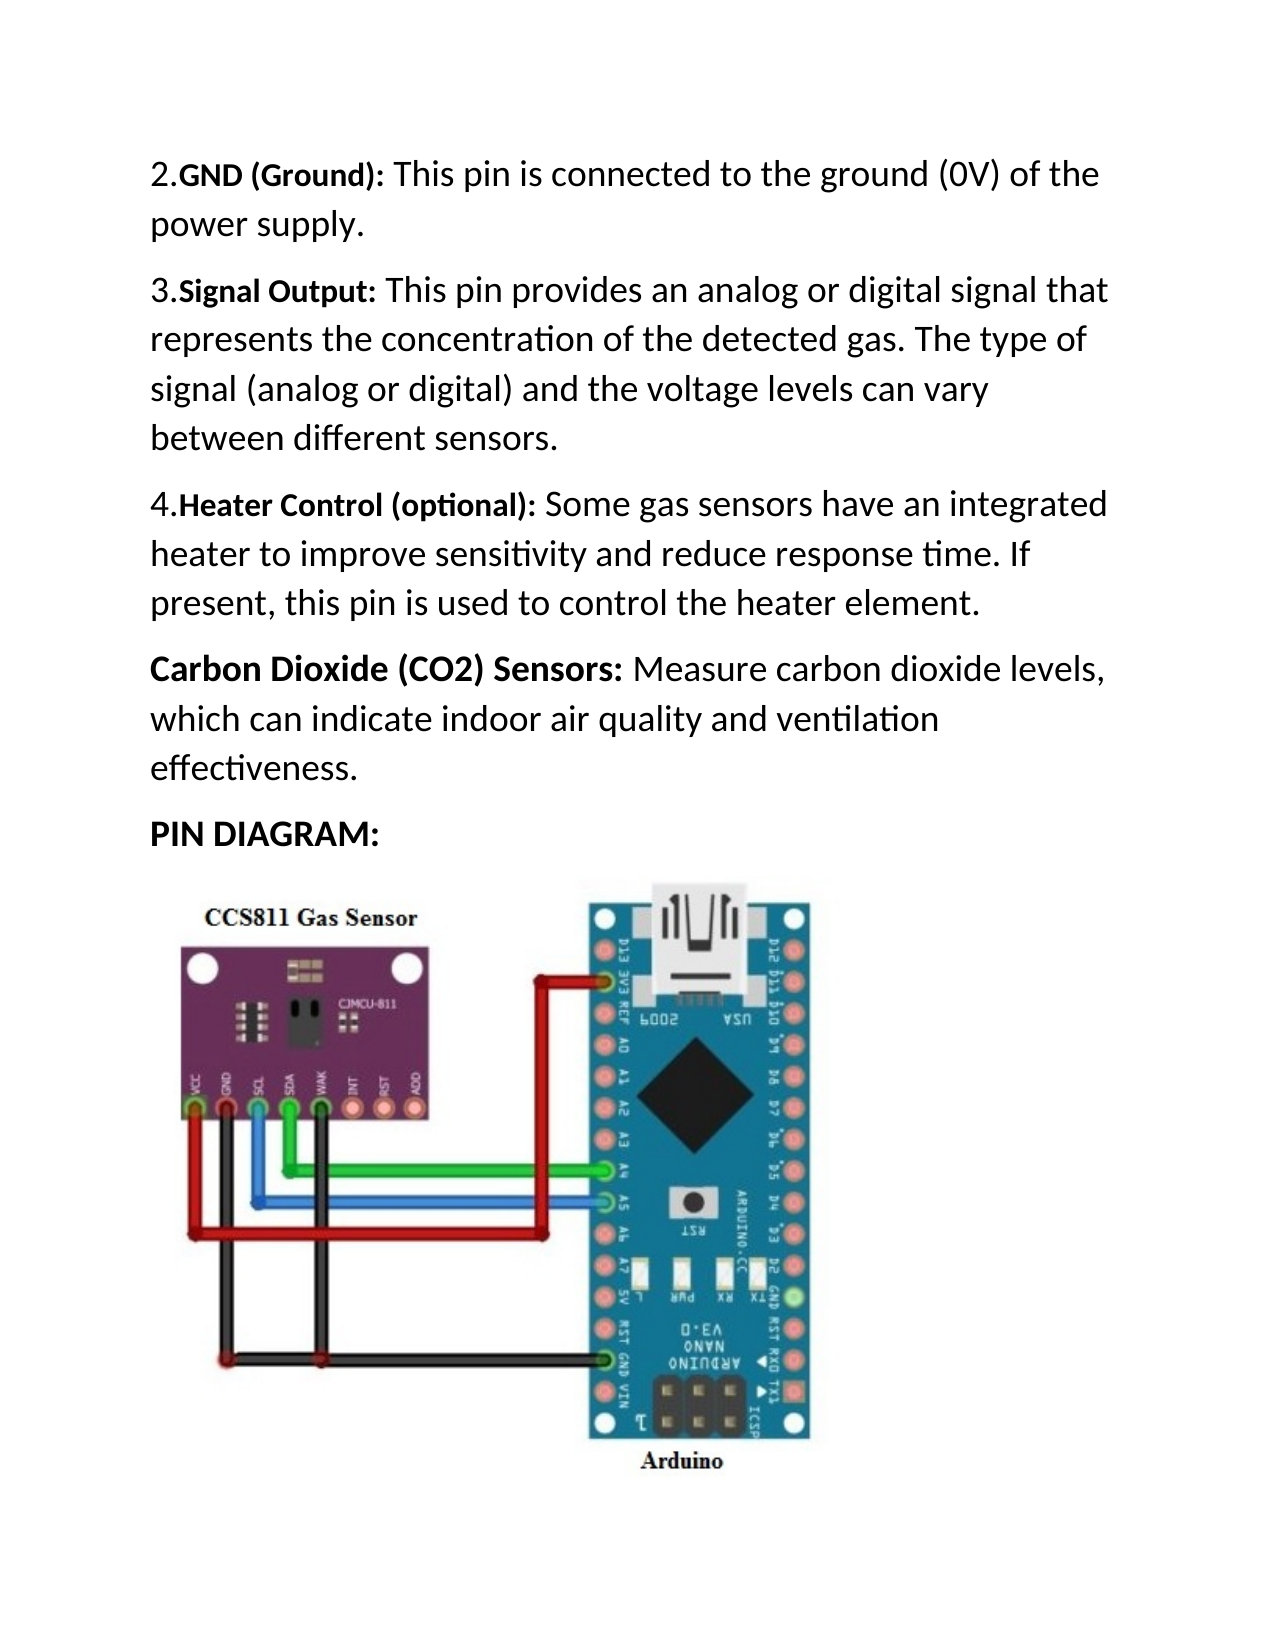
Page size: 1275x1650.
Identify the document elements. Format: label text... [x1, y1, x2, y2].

text 3.Signal Output: This pin provides an analog or digital signal that represents the concentration of the detected gas. The type of signal (analog or digital) and the voltage levels can vary between different sensors. [150, 266, 1125, 460]
text PIN DIAGRAM: [150, 810, 1125, 856]
text 4.Heater Control (optional): Some gas sensors have an integrated heater to improve sensitivity and reduce response time. If present, this pin is used to control the heater element. [150, 480, 1125, 625]
text Carbon Dioxide (CO2) Sensors: Measure carbon dioxide levels, which can indicate indoor air quality and ventilation effectiveness. [150, 645, 1125, 790]
text 2.GND (Ground): This pin is connected to the ground (0V) of the power supply. [150, 150, 1125, 245]
picture [150, 876, 841, 1486]
